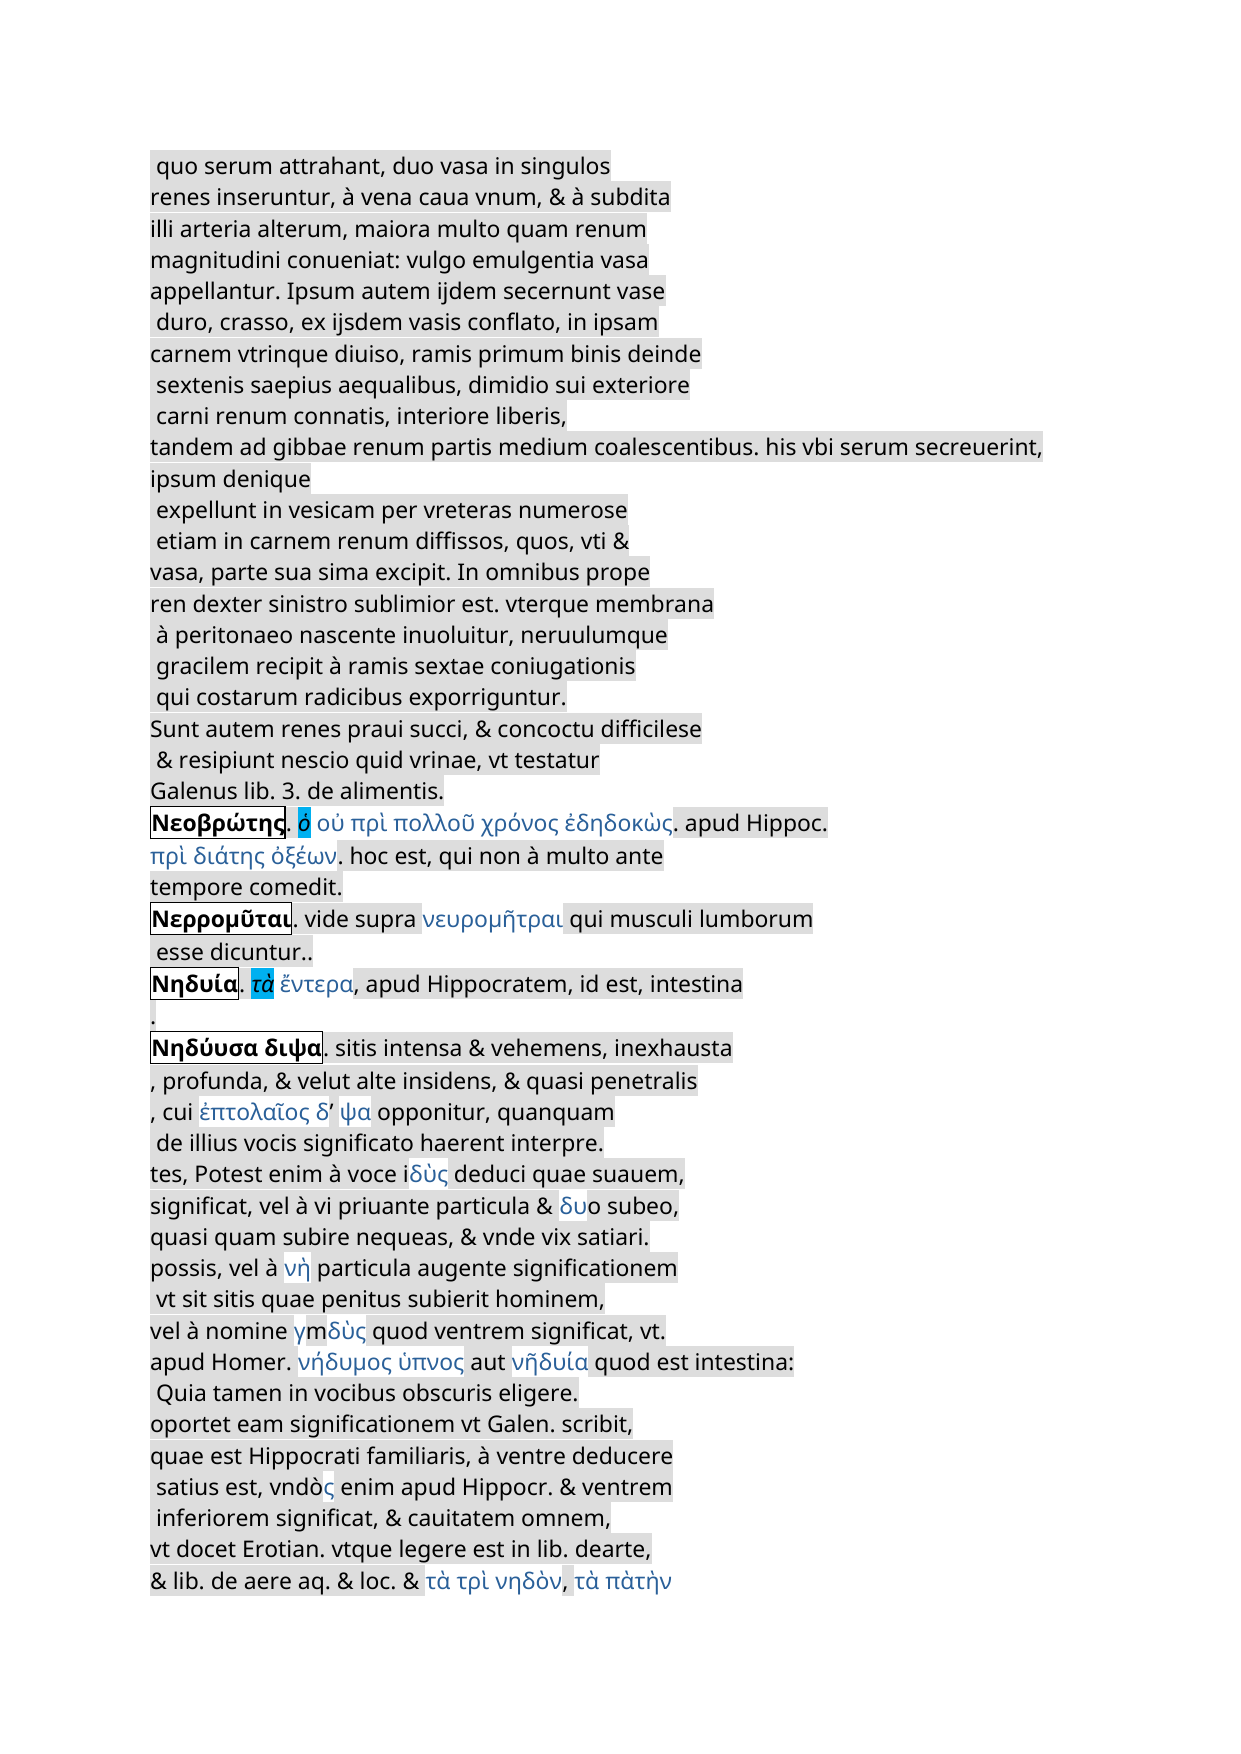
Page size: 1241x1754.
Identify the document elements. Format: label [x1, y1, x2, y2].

text [150, 150, 1090, 1596]
